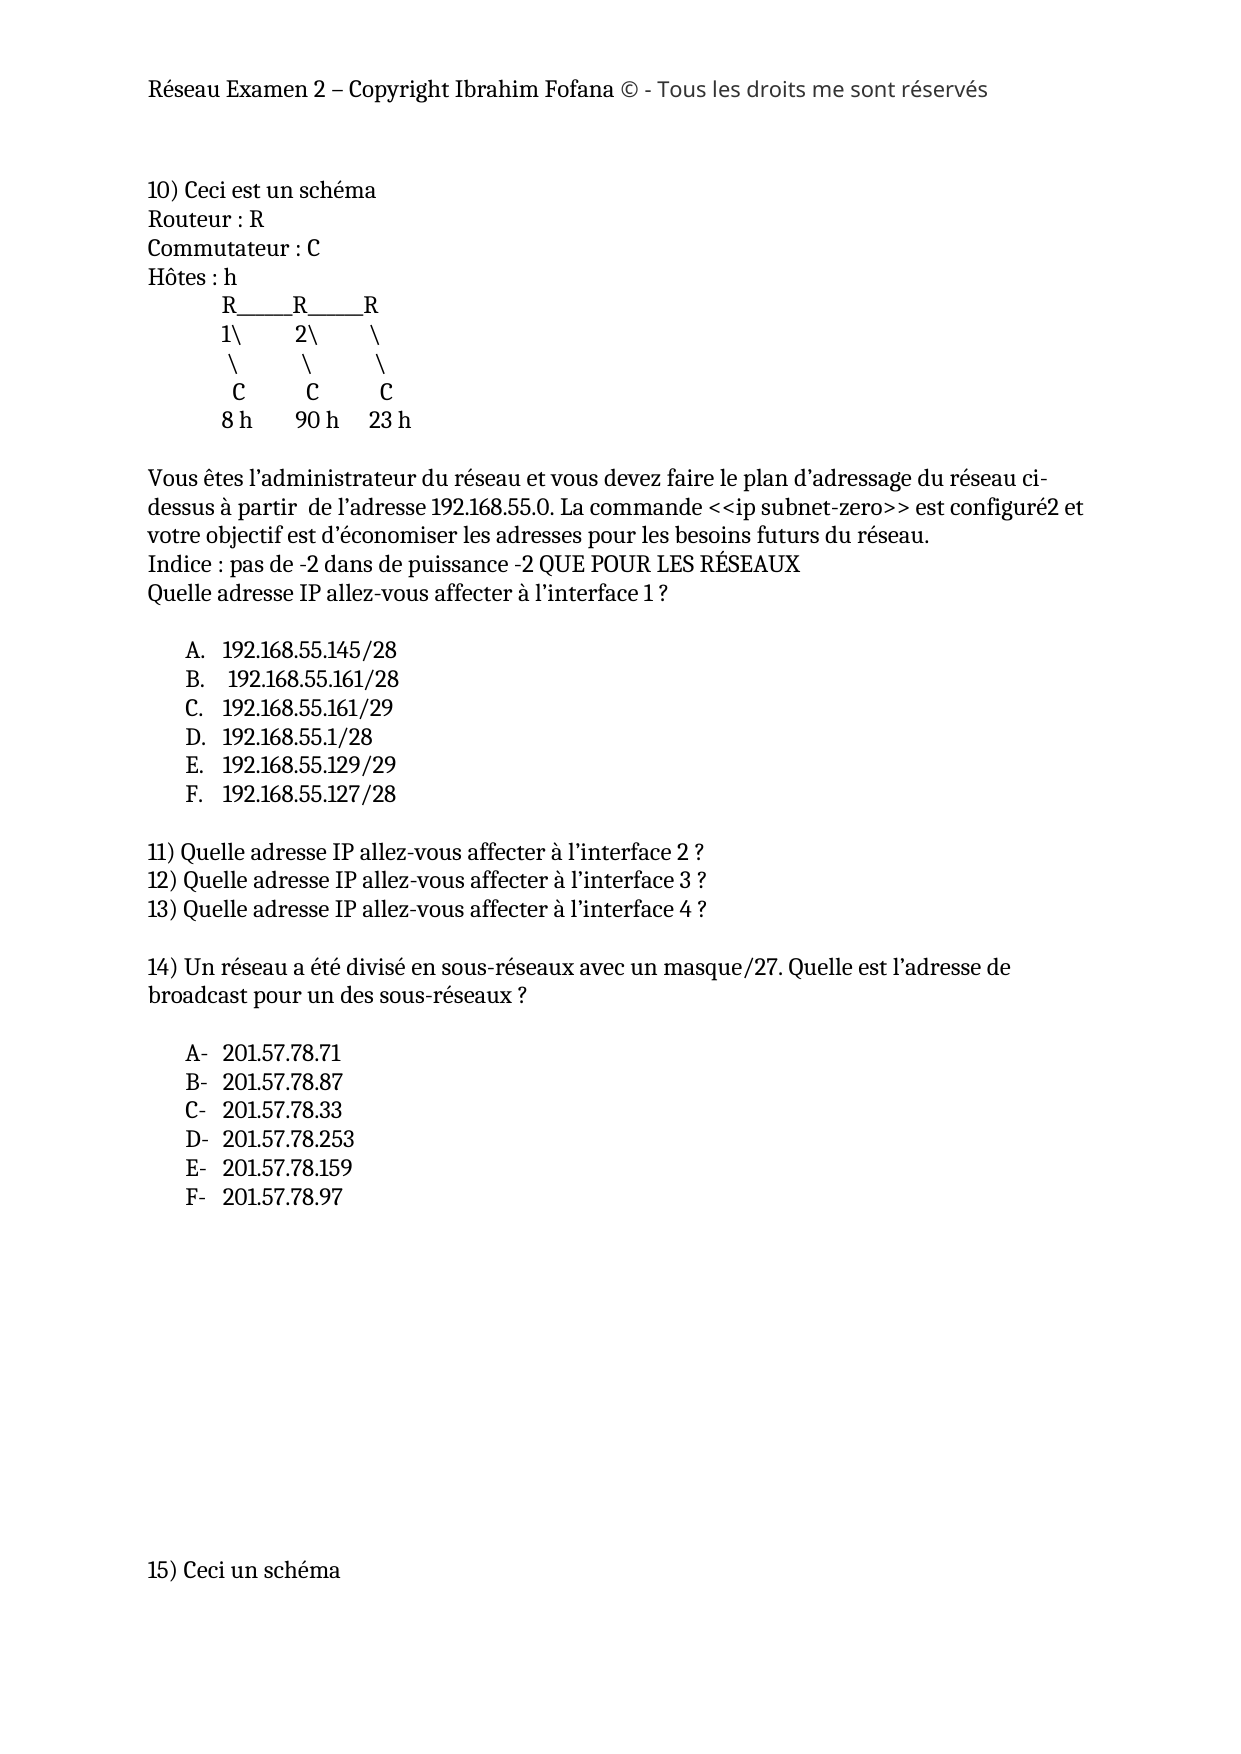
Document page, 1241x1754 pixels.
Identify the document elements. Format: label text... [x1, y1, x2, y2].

text Commutateur : C [148, 234, 1093, 263]
list 192.168.55.127/28 [185, 780, 1093, 809]
list 192.168.55.145/28 [185, 636, 1093, 665]
list 192.168.55.129/29 [185, 751, 1093, 780]
list 192.168.55.161/28 [185, 665, 1093, 694]
list 192.168.55.1/28 [185, 723, 1093, 751]
text Indice : pas de -2 dans de puissance -2 QUE POUR LES RÉSEAUX [148, 550, 1093, 579]
list 201.57.78.33 [185, 1096, 1093, 1125]
list 201.57.78.159 [185, 1154, 1093, 1183]
list 201.57.78.87 [185, 1068, 1093, 1096]
text 13) Quelle adresse IP allez-vous affecter à l’interface 4 ? [148, 895, 1093, 924]
text Routeur : R [148, 205, 1093, 234]
text 8 h 90 h 23 h [148, 406, 1093, 435]
text 1\ 2\ \ [148, 320, 1093, 349]
text Hôtes : h [148, 263, 1093, 291]
text Vous êtes l’administrateur du réseau et vous devez faire le plan d’adressage du réseau ci-dessus à partir de l’adresse 192.168.55.0. La commande <<ip subnet-zero>> est configuré2 et votre objectif est d’économiser les adresses pour les besoins futurs du réseau. [148, 464, 1093, 550]
text C C C [148, 378, 1093, 406]
list 192.168.55.161/29 [185, 694, 1093, 723]
list 201.57.78.97 [185, 1183, 1093, 1211]
text Quelle adresse IP allez-vous affecter à l’interface 1 ? [148, 579, 1093, 608]
text R______R______R [148, 291, 1093, 320]
text \ \ \ [148, 349, 1093, 378]
text 14) Un réseau a été divisé en sous-réseaux avec un masque/27. Quelle est l’adresse de broadcast pour un des sous-réseaux ? [148, 953, 1093, 1010]
list 201.57.78.253 [185, 1125, 1093, 1154]
text 11) Quelle adresse IP allez-vous affecter à l’interface 2 ? [148, 838, 1093, 866]
list 201.57.78.71 [185, 1039, 1093, 1068]
text 12) Quelle adresse IP allez-vous affecter à l’interface 3 ? [148, 866, 1093, 895]
text 15) Ceci un schéma [148, 1556, 1093, 1585]
text 10) Ceci est un schéma [148, 176, 1093, 205]
